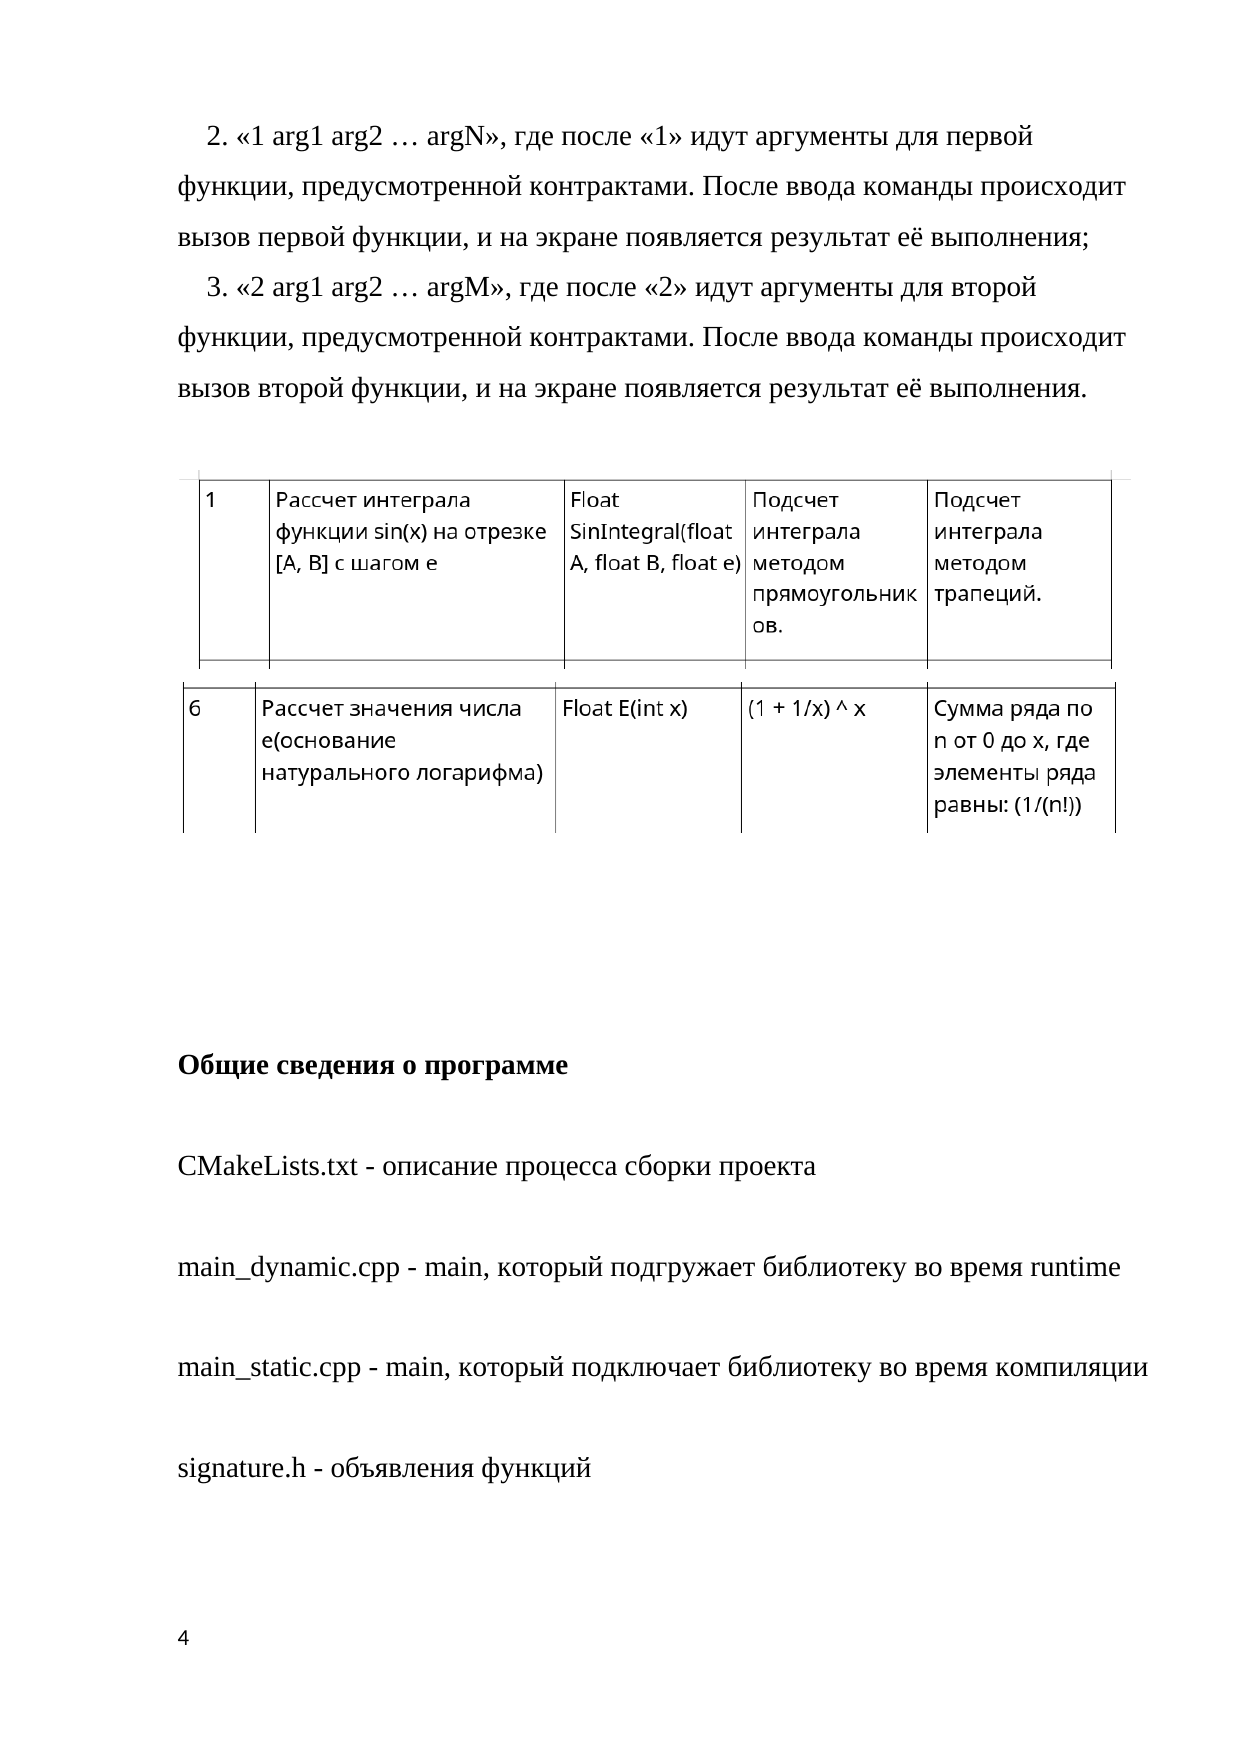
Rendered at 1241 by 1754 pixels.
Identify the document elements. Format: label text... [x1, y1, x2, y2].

picture [177, 682, 1152, 833]
picture [177, 470, 1152, 669]
text 2. «1 arg1 arg2 … argN», где после «1» идут аргументы для первой функции, предусмотренной контрактами. После ввода команды происходит вызов первой функции, и на экране появляется результат её выполнения; [177, 118, 1152, 252]
text Общие сведения о программе [177, 1047, 1152, 1081]
text CMakeLists.txt - описание процесса сборки проекта main_dynamic.cpp - main, который подгружает библиотеку во время runtime main_static.cpp - main, который подключает библиотеку во время компиляции signature.h - объявления функций [177, 1098, 1152, 1483]
text 3. «2 arg1 arg2 … argM», где после «2» идут аргументы для второй функции, предусмотренной контрактами. После ввода команды происходит вызов второй функции, и на экране появляется результат её выполнения. [177, 269, 1152, 403]
